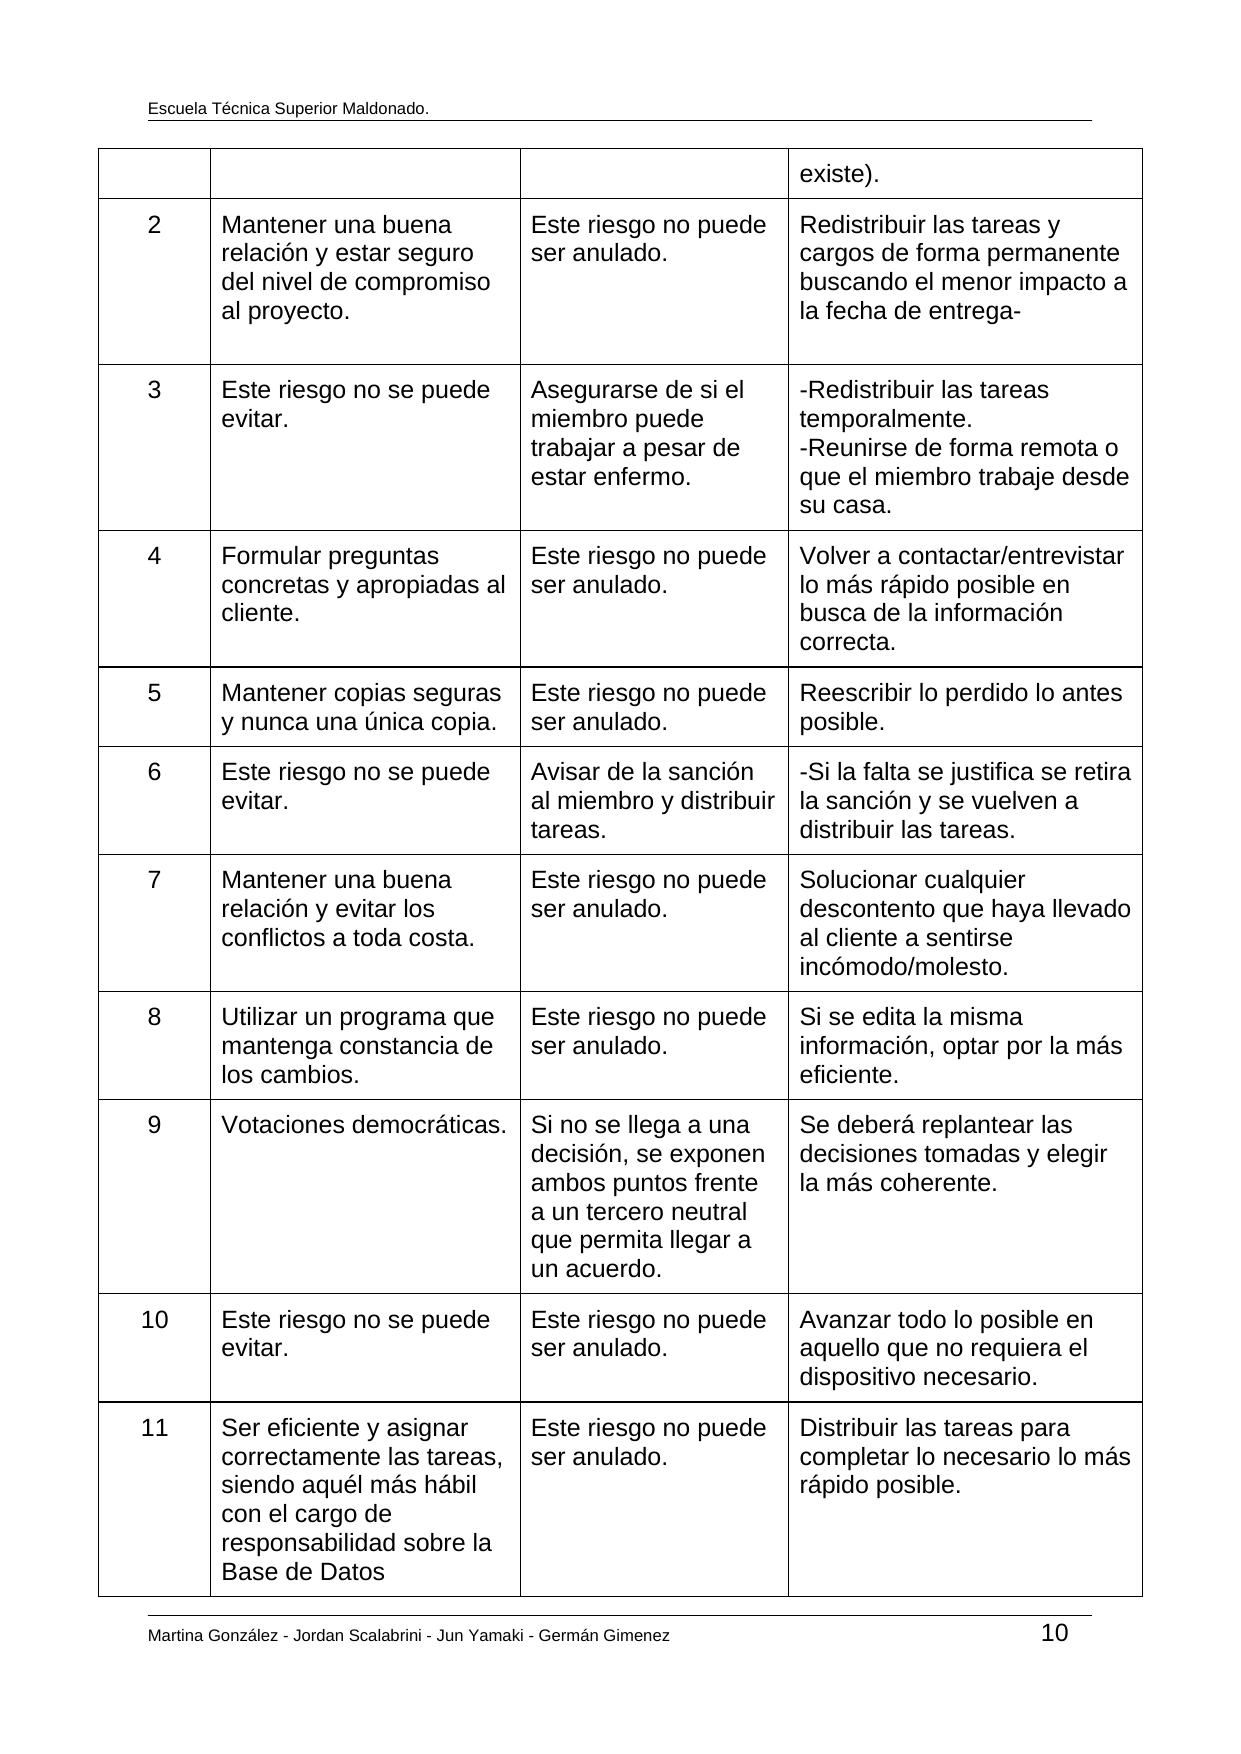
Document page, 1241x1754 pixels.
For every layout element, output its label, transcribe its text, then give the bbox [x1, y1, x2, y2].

table_cell Mantener copias seguras y nunca una única copia. [211, 668, 520, 746]
table_cell 4 [99, 531, 210, 666]
table_cell Este riesgo no puede ser anulado. [521, 1403, 788, 1596]
table_cell Este riesgo no puede ser anulado. [521, 992, 788, 1099]
table_cell Este riesgo no puede ser anulado. [521, 668, 788, 746]
table_cell Este riesgo no se puede evitar. [211, 747, 520, 854]
table_cell Este riesgo no puede ser anulado. [521, 855, 788, 991]
table_cell 8 [99, 992, 210, 1099]
table_cell Este riesgo no puede ser anulado. [521, 531, 788, 666]
table_cell 7 [99, 855, 210, 991]
table_cell 3 [99, 365, 210, 529]
table_cell Votaciones democráticas. [211, 1100, 520, 1293]
table_cell Avanzar todo lo posible en aquello que no requiera el dispositivo necesario. [789, 1294, 1142, 1401]
table_cell Utilizar un programa que mantenga constancia de los cambios. [211, 992, 520, 1099]
table_cell 6 [99, 747, 210, 854]
table_cell 11 [99, 1403, 210, 1596]
table_cell 10 [99, 1294, 210, 1401]
table_cell Si no se llega a una decisión, se exponen ambos puntos frente a un tercero neutral que permita llegar a un acuerdo. [521, 1100, 788, 1293]
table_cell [789, 149, 1142, 198]
table_cell Este riesgo no puede ser anulado. [521, 199, 788, 364]
table_cell -Redistribuir las tareas temporalmente. -Reunirse de forma remota o que el miembro trabaje desde su casa. [789, 365, 1142, 529]
table_cell 2 [99, 199, 210, 364]
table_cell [521, 149, 788, 198]
table_cell Mantener una buena relación y evitar los conflictos a toda costa. [211, 855, 520, 991]
table_cell Redistribuir las tareas y cargos de forma permanente buscando el menor impacto a la fecha de entrega- [789, 199, 1142, 364]
table_cell Asegurarse de si el miembro puede trabajar a pesar de estar enfermo. [521, 365, 788, 529]
table_cell Distribuir las tareas para completar lo necesario lo más rápido posible. [789, 1403, 1142, 1596]
table_cell Reescribir lo perdido lo antes posible. [789, 668, 1142, 746]
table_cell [211, 149, 520, 198]
table_cell 9 [99, 1100, 210, 1293]
table_cell Si se edita la misma información, optar por la más eficiente. [789, 992, 1142, 1099]
table_cell Este riesgo no puede ser anulado. [521, 1294, 788, 1401]
table_cell -Si la falta se justifica se retira la sanción y se vuelven a distribuir las tareas. [789, 747, 1142, 854]
table_cell Este riesgo no se puede evitar. [211, 1294, 520, 1401]
table_cell Mantener una buena relación y estar seguro del nivel de compromiso al proyecto. [211, 199, 520, 364]
table_cell Volver a contactar/entrevistar lo más rápido posible en busca de la información correcta. [789, 531, 1142, 666]
table_cell Solucionar cualquier descontento que haya llevado al cliente a sentirse incómodo/molesto. [789, 855, 1142, 991]
table_cell 5 [99, 668, 210, 746]
table_cell Formular preguntas concretas y apropiadas al cliente. [211, 531, 520, 666]
table_cell Este riesgo no se puede evitar. [211, 365, 520, 529]
table_cell Avisar de la sanción al miembro y distribuir tareas. [521, 747, 788, 854]
table_cell Se deberá replantear las decisiones tomadas y elegir la más coherente. [789, 1100, 1142, 1293]
table_cell Ser eficiente y asignar correctamente las tareas, siendo aquél más hábil con el cargo de responsabilidad sobre la Base de Datos [211, 1403, 520, 1596]
table_cell 1 [99, 149, 210, 198]
